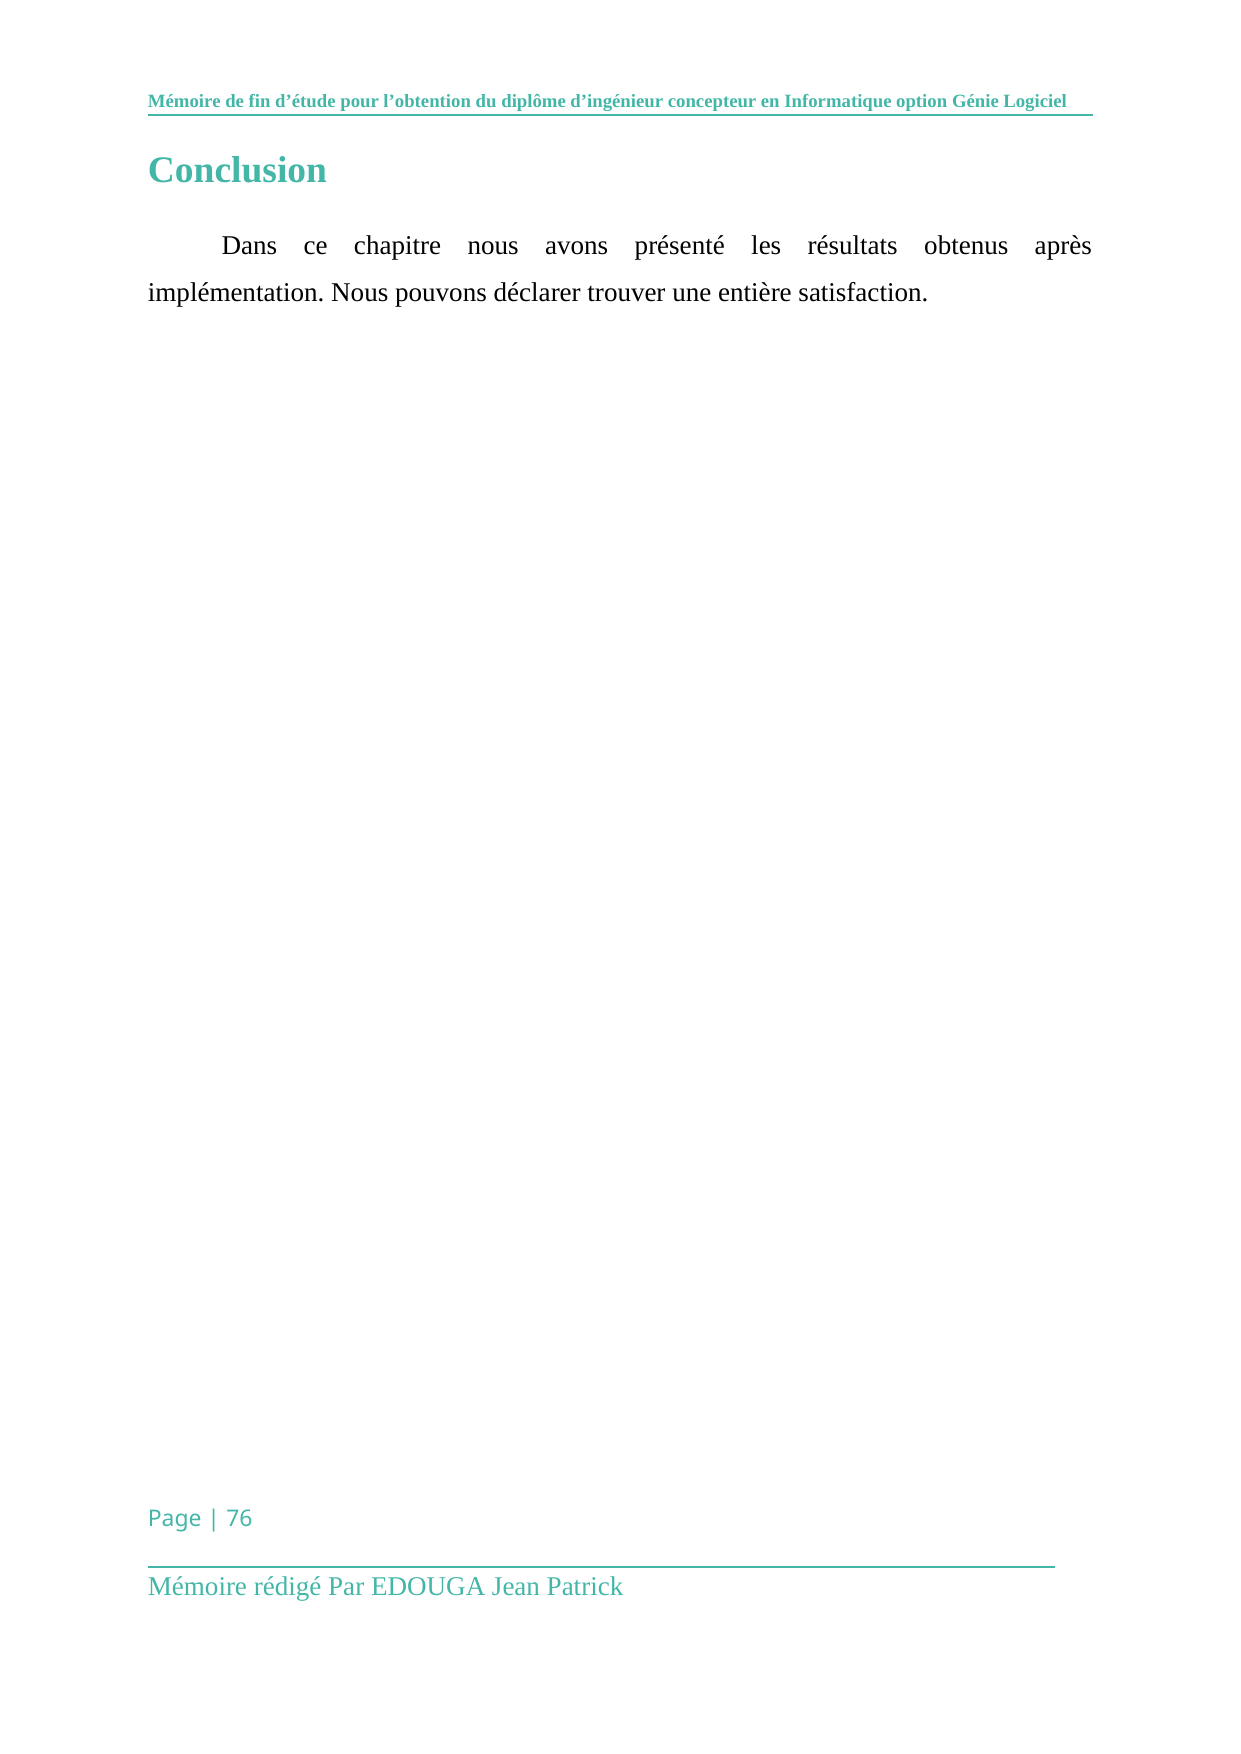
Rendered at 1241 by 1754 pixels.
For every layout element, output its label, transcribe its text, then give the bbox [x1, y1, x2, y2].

subtitle Conclusion [148, 148, 1093, 191]
text Dans ce chapitre nous avons présenté les résultats obtenus après implémentation. Nous pouvons déclarer trouver une entière satisfaction. [148, 229, 1093, 307]
